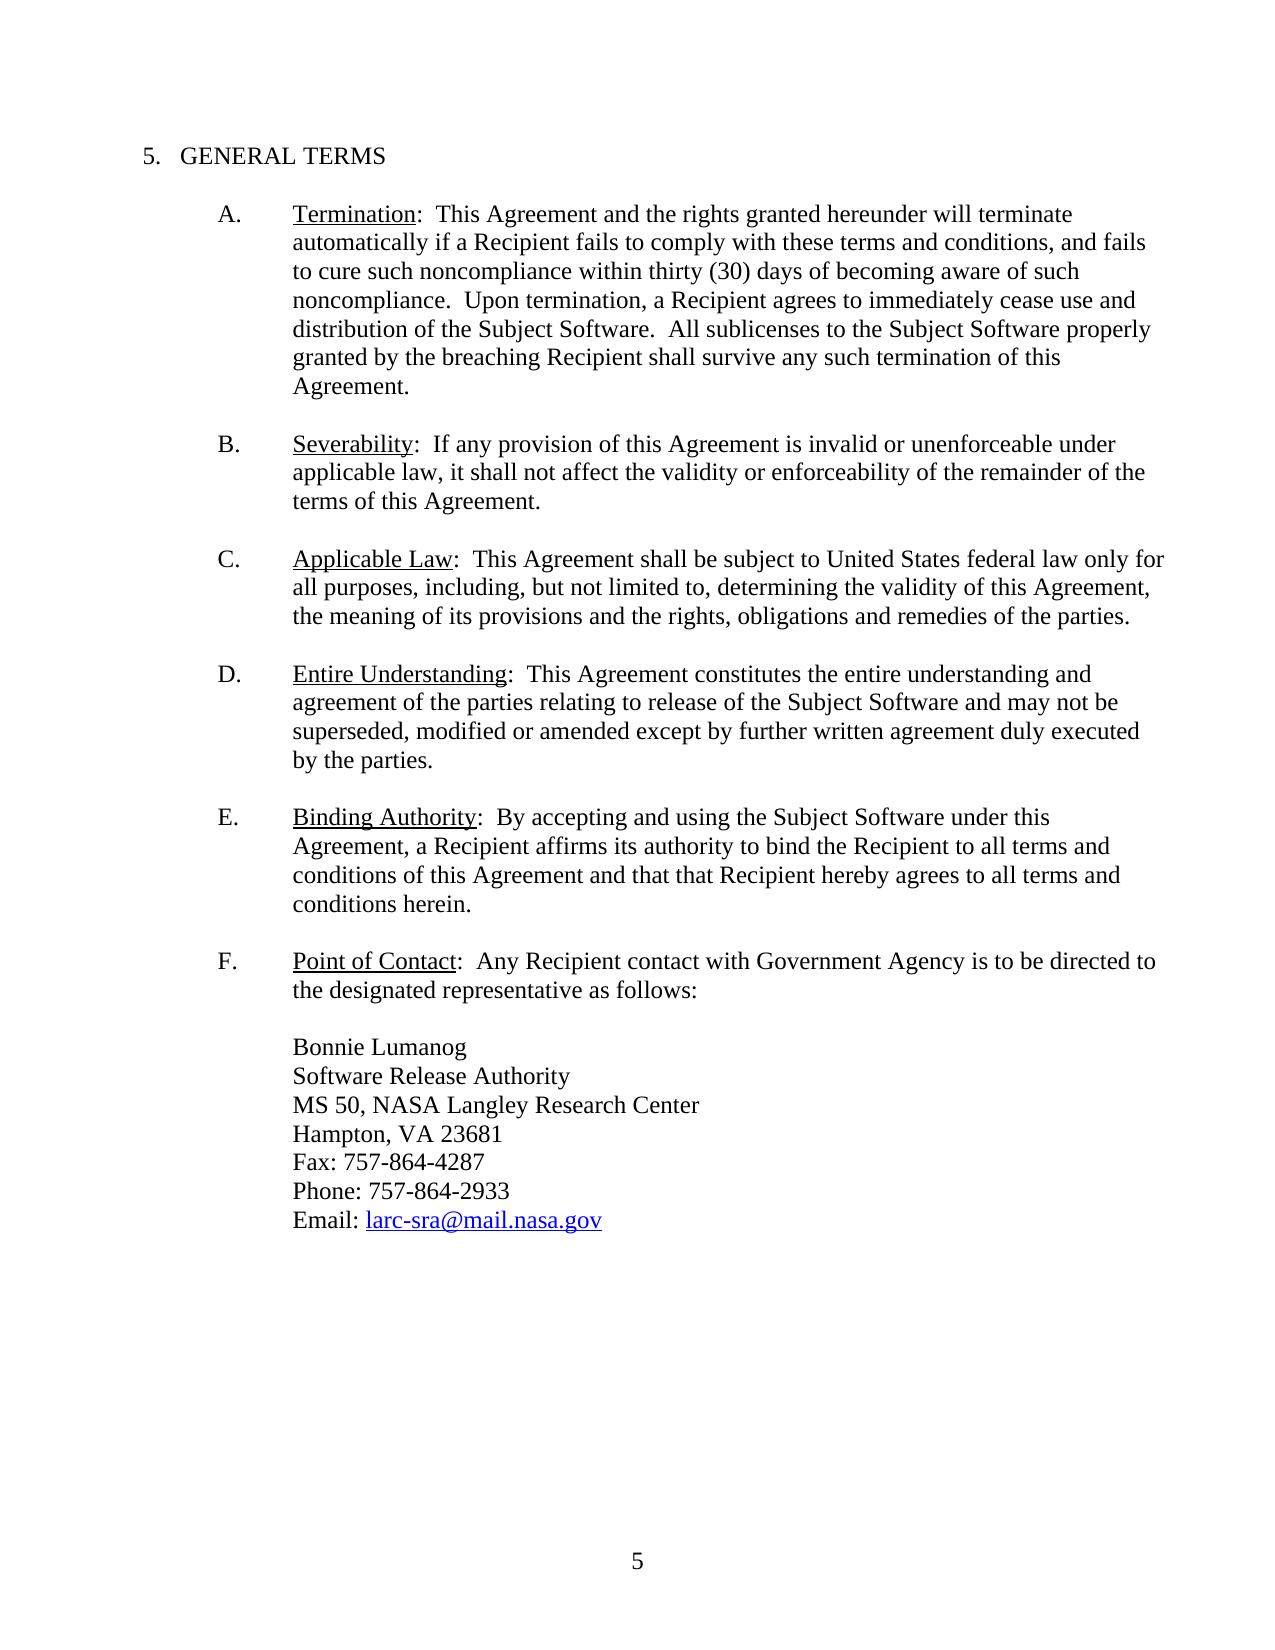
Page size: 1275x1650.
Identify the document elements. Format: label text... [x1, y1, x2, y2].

list Point of Contact: Any Recipient contact with Government Agency is to be directed to the designated representative as follows: [217, 946, 1170, 1004]
text Software Release Authority [255, 1061, 1170, 1090]
text Phone: 757-864-2933 [255, 1176, 1170, 1205]
text Bonnie Lumanog [255, 1032, 1170, 1061]
list GENERAL TERMS [142, 141, 1170, 170]
list Entire Understanding: This Agreement constitutes the entire understanding and agreement of the parties relating to release of the Subject Software and may not be superseded, modified or amended except by further written agreement duly executed by the parties. [217, 659, 1170, 774]
list Applicable Law: This Agreement shall be subject to United States federal law only for all purposes, including, but not limited to, determining the validity of this Agreement, the meaning of its provisions and the rights, obligations and remedies of the parties. [217, 544, 1170, 630]
text Email: larc-sra@mail.nasa.gov [255, 1205, 1170, 1234]
text Fax: 757-864-4287 [292, 1147, 1170, 1176]
text MS 50, NASA Langley Research Center [255, 1090, 1170, 1119]
list Binding Authority: By accepting and using the Subject Software under this Agreement, a Recipient affirms its authority to bind the Recipient to all terms and conditions of this Agreement and that that Recipient hereby agrees to all terms and conditions herein. [217, 802, 1170, 917]
list Severability: If any provision of this Agreement is invalid or unenforceable under applicable law, it shall not affect the validity or enforceability of the remainder of the terms of this Agreement. [217, 429, 1170, 515]
text Hampton, VA 23681 [255, 1119, 1170, 1147]
list Termination: This Agreement and the rights granted hereunder will terminate automatically if a Recipient fails to comply with these terms and conditions, and fails to cure such noncompliance within thirty (30) days of becoming aware of such noncompliance. Upon termination, a Recipient agrees to immediately cease use and distribution of the Subject Software. All sublicenses to the Subject Software properly granted by the breaching Recipient shall survive any such termination of this Agreement. [217, 199, 1170, 400]
